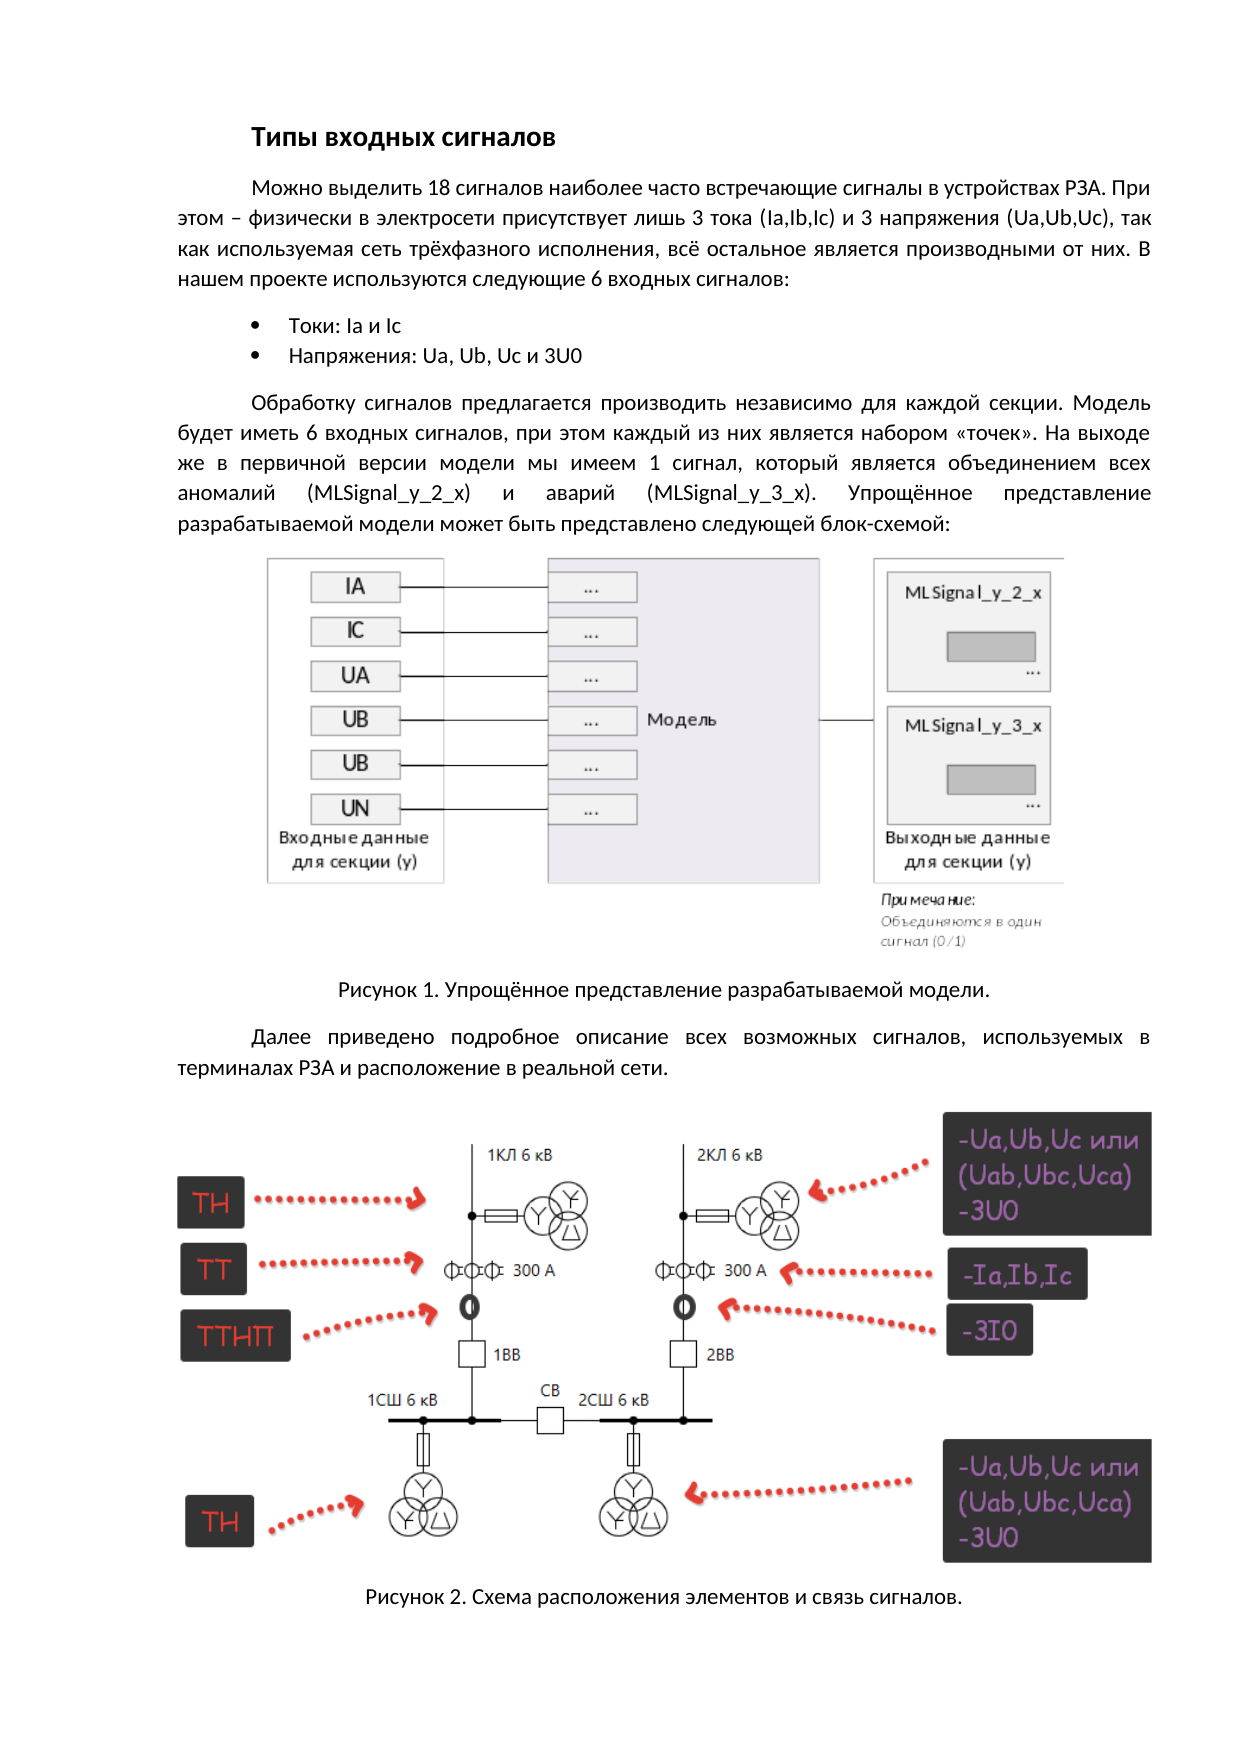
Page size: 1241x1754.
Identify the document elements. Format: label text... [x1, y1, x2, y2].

text Рисунок 2. Схема расположения элементов и связь сигналов. [177, 1582, 1152, 1611]
text Обработку сигналов предлагается производить независимо для каждой секции. Модель будет иметь 6 входных сигналов, при этом каждый из них является набором «точек». На выходе же в первичной версии модели мы имеем 1 сигнал, который является объединением всех аномалий (MLSignal_y_2_x) и аварий (MLSignal_y_3_x). Упрощённое представление разрабатываемой модели может быть представлено следующей блок-схемой: [177, 388, 1152, 537]
list Токи: Ia и Ic [251, 311, 1152, 339]
text Далее приведено подробное описание всех возможных сигналов, используемых в терминалах РЗА и расположение в реальной сети. [177, 1022, 1152, 1081]
picture [177, 1099, 1152, 1564]
text Можно выделить 18 сигналов наиболее часто встречающие сигналы в устройствах РЗА. При этом – физически в электросети присутствует лишь 3 тока (Ia,Ib,Ic) и 3 напряжения (Ua,Ub,Uc), так как используемая сеть трёхфазного исполнения, всё остальное является производными от них. В нашем проекте используются следующие 6 входных сигналов: [177, 173, 1152, 292]
text Типы входных сигналов [177, 118, 1152, 154]
list Напряжения: Ua, Ub, Uc и 3U0 [251, 341, 1152, 369]
text Рисунок 1. Упрощённое представление разрабатываемой модели. [177, 976, 1152, 1004]
